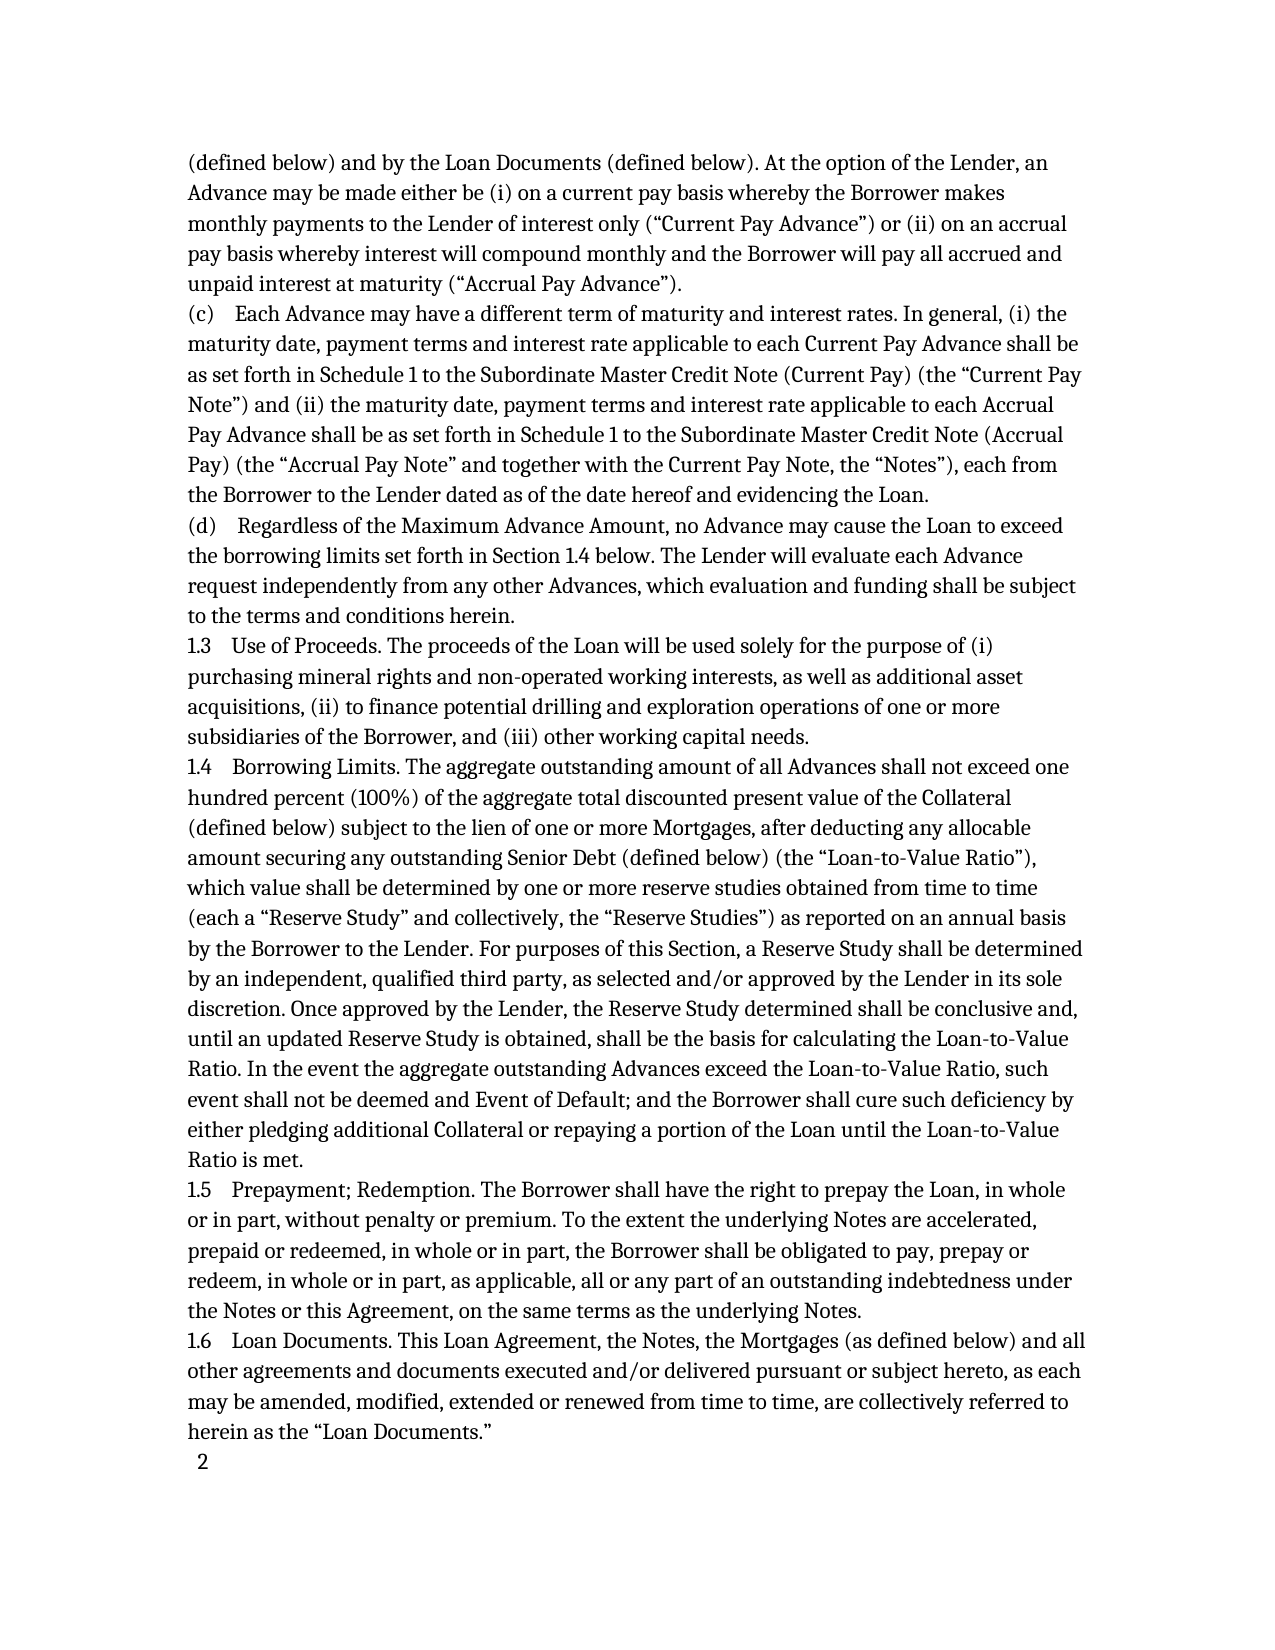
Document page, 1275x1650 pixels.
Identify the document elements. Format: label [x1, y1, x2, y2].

text [187, 150, 1087, 1475]
